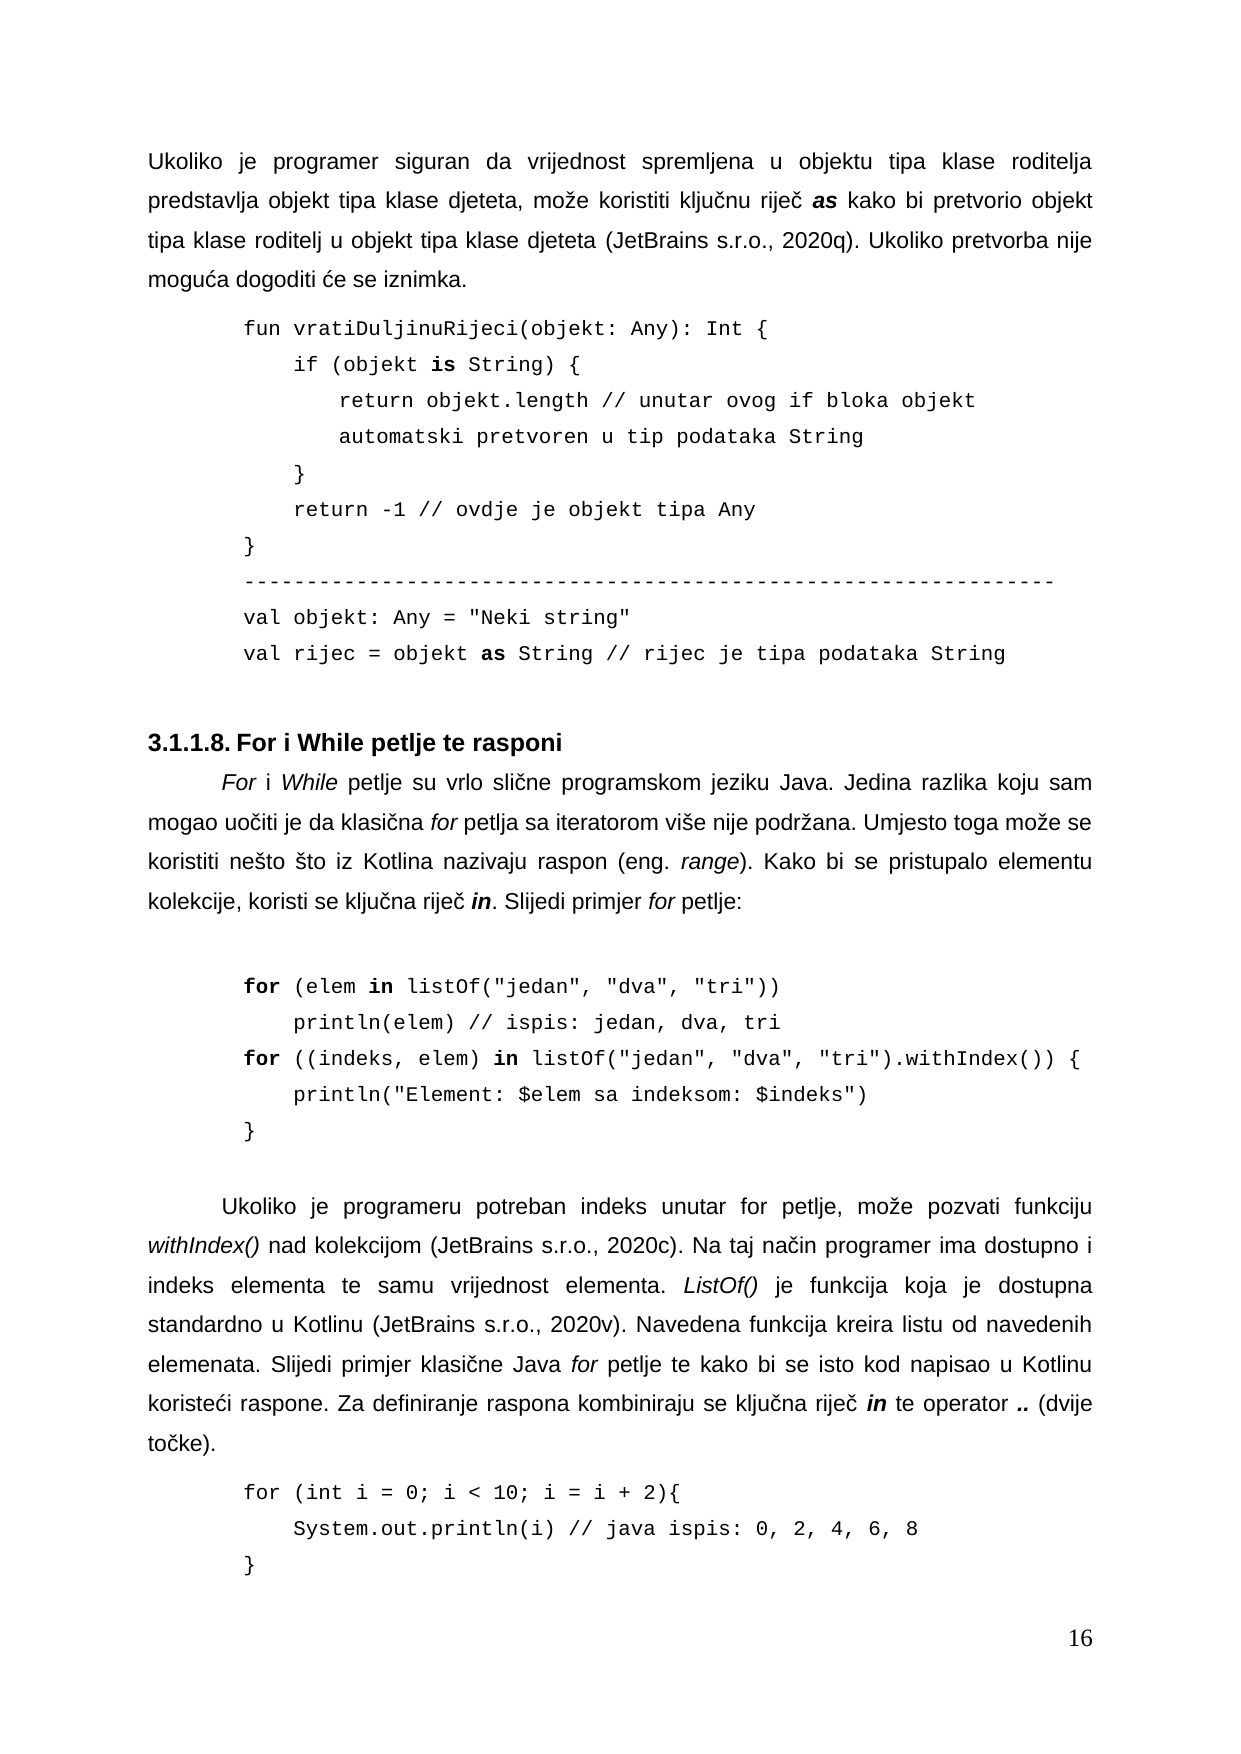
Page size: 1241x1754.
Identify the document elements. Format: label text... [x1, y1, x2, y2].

text System.out.println(i) // java ispis: 0, 2, 4, 6, 8 [185, 1518, 1093, 1541]
text if (objekt is String) { [185, 354, 1093, 378]
text For i While petlje te rasponi [148, 728, 1093, 757]
text } [185, 1554, 1093, 1578]
text Ukoliko je programeru potreban indeks unutar for petlje, može pozvati funkciju withIndex() nad kolekcijom (JetBrains s.r.o., 2020c). Na taj način programer ima dostupno i indeks elementa te samu vrijednost elementa. ListOf() je funkcija koja je dostupna standardno u Kotlinu (JetBrains s.r.o., 2020v). Navedena funkcija kreira listu od navedenih elemenata. Slijedi primjer klasične Java for petlje te kako bi se isto kod napisao u Kotlinu koristeći raspone. Za definiranje raspona kombiniraju se ključna riječ in te operator .. (dvije točke). [148, 1193, 1093, 1456]
text fun vratiDuljinuRijeci(objekt: Any): Int { [185, 318, 1093, 342]
text println(elem) // ispis: jedan, dva, tri [185, 1012, 1093, 1036]
text println("Element: $elem sa indeksom: $indeks") [185, 1084, 1093, 1108]
text return objekt.length // unutar ovog if bloka objekt [185, 390, 1093, 414]
text } [185, 535, 1093, 558]
text val objekt: Any = "Neki string" [148, 607, 1093, 631]
text val rijec = objekt as String // rijec je tipa podataka String [148, 643, 1093, 667]
text for ((indeks, elem) in listOf("jedan", "dva", "tri").withIndex()) { [185, 1048, 1093, 1072]
text } [185, 463, 1093, 486]
text return -1 // ovdje je objekt tipa Any [185, 499, 1093, 522]
text For i While petlje su vrlo slične programskom jeziku Java. Jedina razlika koju sam mogao uočiti je da klasična for petlja sa iteratorom više nije podržana. Umjesto toga može se koristiti nešto što iz Kotlina nazivaju raspon (eng. range). Kako bi se pristupalo elementu kolekcije, koristi se ključna riječ in. Slijedi primjer for petlje: [148, 769, 1093, 914]
text for (elem in listOf("jedan", "dva", "tri")) [185, 976, 1093, 999]
text ----------------------------------------------------------------- [148, 571, 1093, 595]
text automatski pretvoren u tip podataka String [185, 426, 1093, 450]
text for (int i = 0; i < 10; i = i + 2){ [185, 1482, 1093, 1505]
text } [185, 1121, 1093, 1144]
